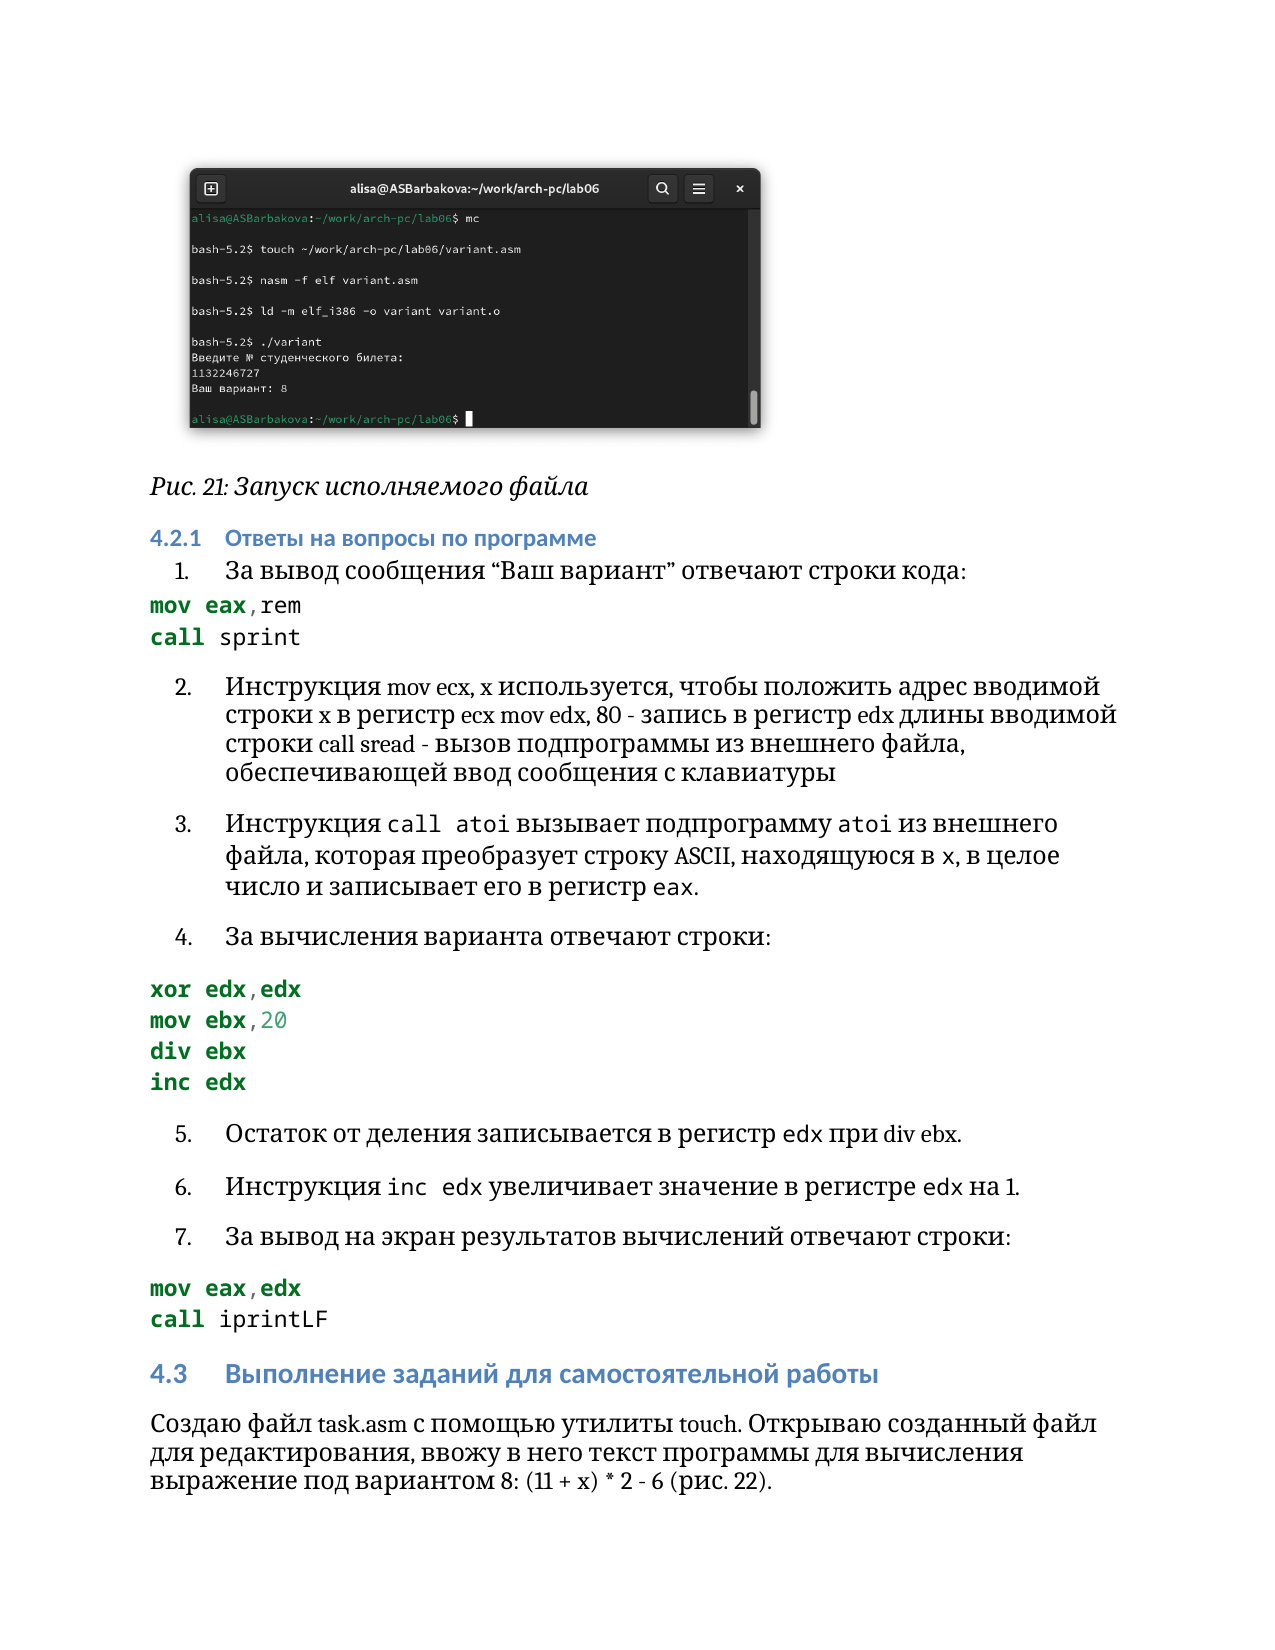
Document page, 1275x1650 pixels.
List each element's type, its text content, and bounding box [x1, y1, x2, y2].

subtitle 4.2.1 Ответы на вопросы по программе [150, 522, 1125, 553]
list За вычисления варианта отвечают строки: [175, 923, 1125, 952]
picture [168, 150, 782, 452]
text Рис. 21: Запуск исполняемого файла [150, 473, 1125, 502]
text Создаю файл task.asm с помощью утилиты touch. Открываю созданный файл для редактирования, ввожу в него текст программы для вычисления выражение под вариантом 8: (11 + x) * 2 - 6 (рис. 22). [150, 1410, 1125, 1496]
list Остаток от деления записывается в регистр edx при div ebx. [175, 1118, 1125, 1149]
list Инструкция call atoi вызывает подпрограмму atoi из внешнего файла, которая преобразует строку ASCII, находящуюся в x, в целое число и записывает его в регистр eax. [175, 808, 1125, 902]
text mov eax,edx call iprintLF [150, 1272, 1125, 1334]
text mov eax,rem call sprint [150, 589, 1125, 652]
subtitle 4.3 Выполнение заданий для самостоятельной работы [150, 1355, 1125, 1391]
list Инструкция inc edx увеличивает значение в регистре edx на 1. [175, 1170, 1125, 1202]
text xor edx,edx mov ebx,20 div ebx inc edx [150, 972, 1125, 1097]
list За вывод на экран результатов вычислений отвечают строки: [175, 1222, 1125, 1251]
list Инструкция mov ecx, x используется, чтобы положить адрес вводимой строки x в регистр ecx mov edx, 80 - запись в регистр edx длины вводимой строки call sread - вызов подпрограммы из внешнего файла, обеспечивающей ввод сообщения с клавиатуры [175, 672, 1125, 787]
list За вывод сообщения “Ваш вариант” отвечают строки кода: [175, 557, 1125, 585]
